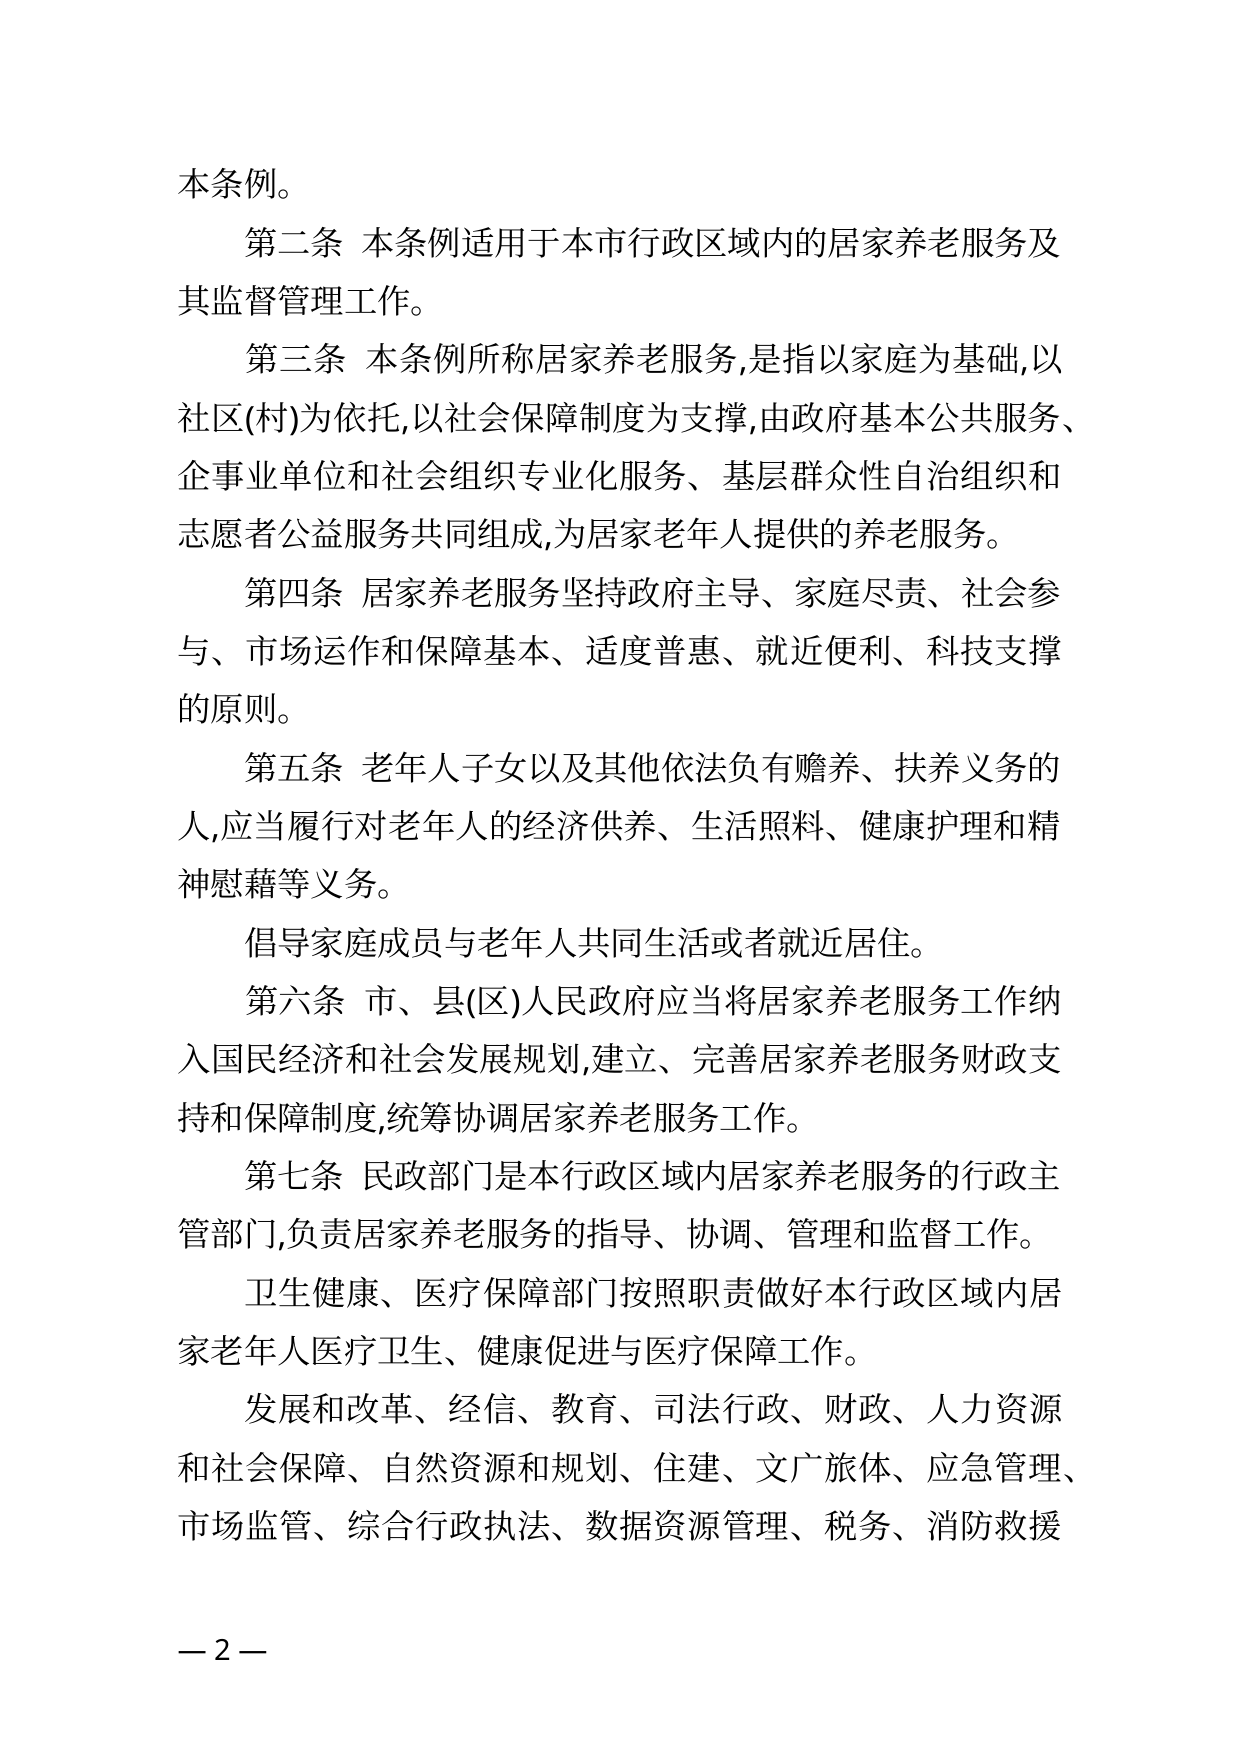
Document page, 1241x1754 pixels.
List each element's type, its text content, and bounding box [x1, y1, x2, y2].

text 第三条 本条例所称居家养老服务,是指以家庭为基础,以社区(村)为依托,以社会保障制度为支撑,由政府基本公共服务、企事业单位和社会组织专业化服务、基层群众性自治组织和志愿者公益服务共同组成,为居家老年人提供的养老服务。 [177, 325, 1063, 558]
text 第六条 市、县(区)人民政府应当将居家养老服务工作纳入国民经济和社会发展规划,建立、完善居家养老服务财政支持和保障制度,统筹协调居家养老服务工作。 [177, 967, 1063, 1142]
text 倡导家庭成员与老年人共同生活或者就近居住。 [177, 908, 1063, 967]
text 第四条 居家养老服务坚持政府主导、家庭尽责、社会参与、市场运作和保障基本、适度普惠、就近便利、科技支撑的原则。 [177, 558, 1063, 733]
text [177, 1375, 1063, 1550]
text 第七条 民政部门是本行政区域内居家养老服务的行政主管部门,负责居家养老服务的指导、协调、管理和监督工作。 [177, 1142, 1063, 1258]
text 第二条 本条例适用于本市行政区域内的居家养老服务及其监督管理工作。 [177, 208, 1063, 325]
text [177, 150, 1063, 208]
text 卫生健康、医疗保障部门按照职责做好本行政区域内居家老年人医疗卫生、健康促进与医疗保障工作。 [177, 1258, 1063, 1375]
text 第五条 老年人子女以及其他依法负有赡养、扶养义务的人,应当履行对老年人的经济供养、生活照料、健康护理和精神慰藉等义务。 [177, 733, 1063, 908]
